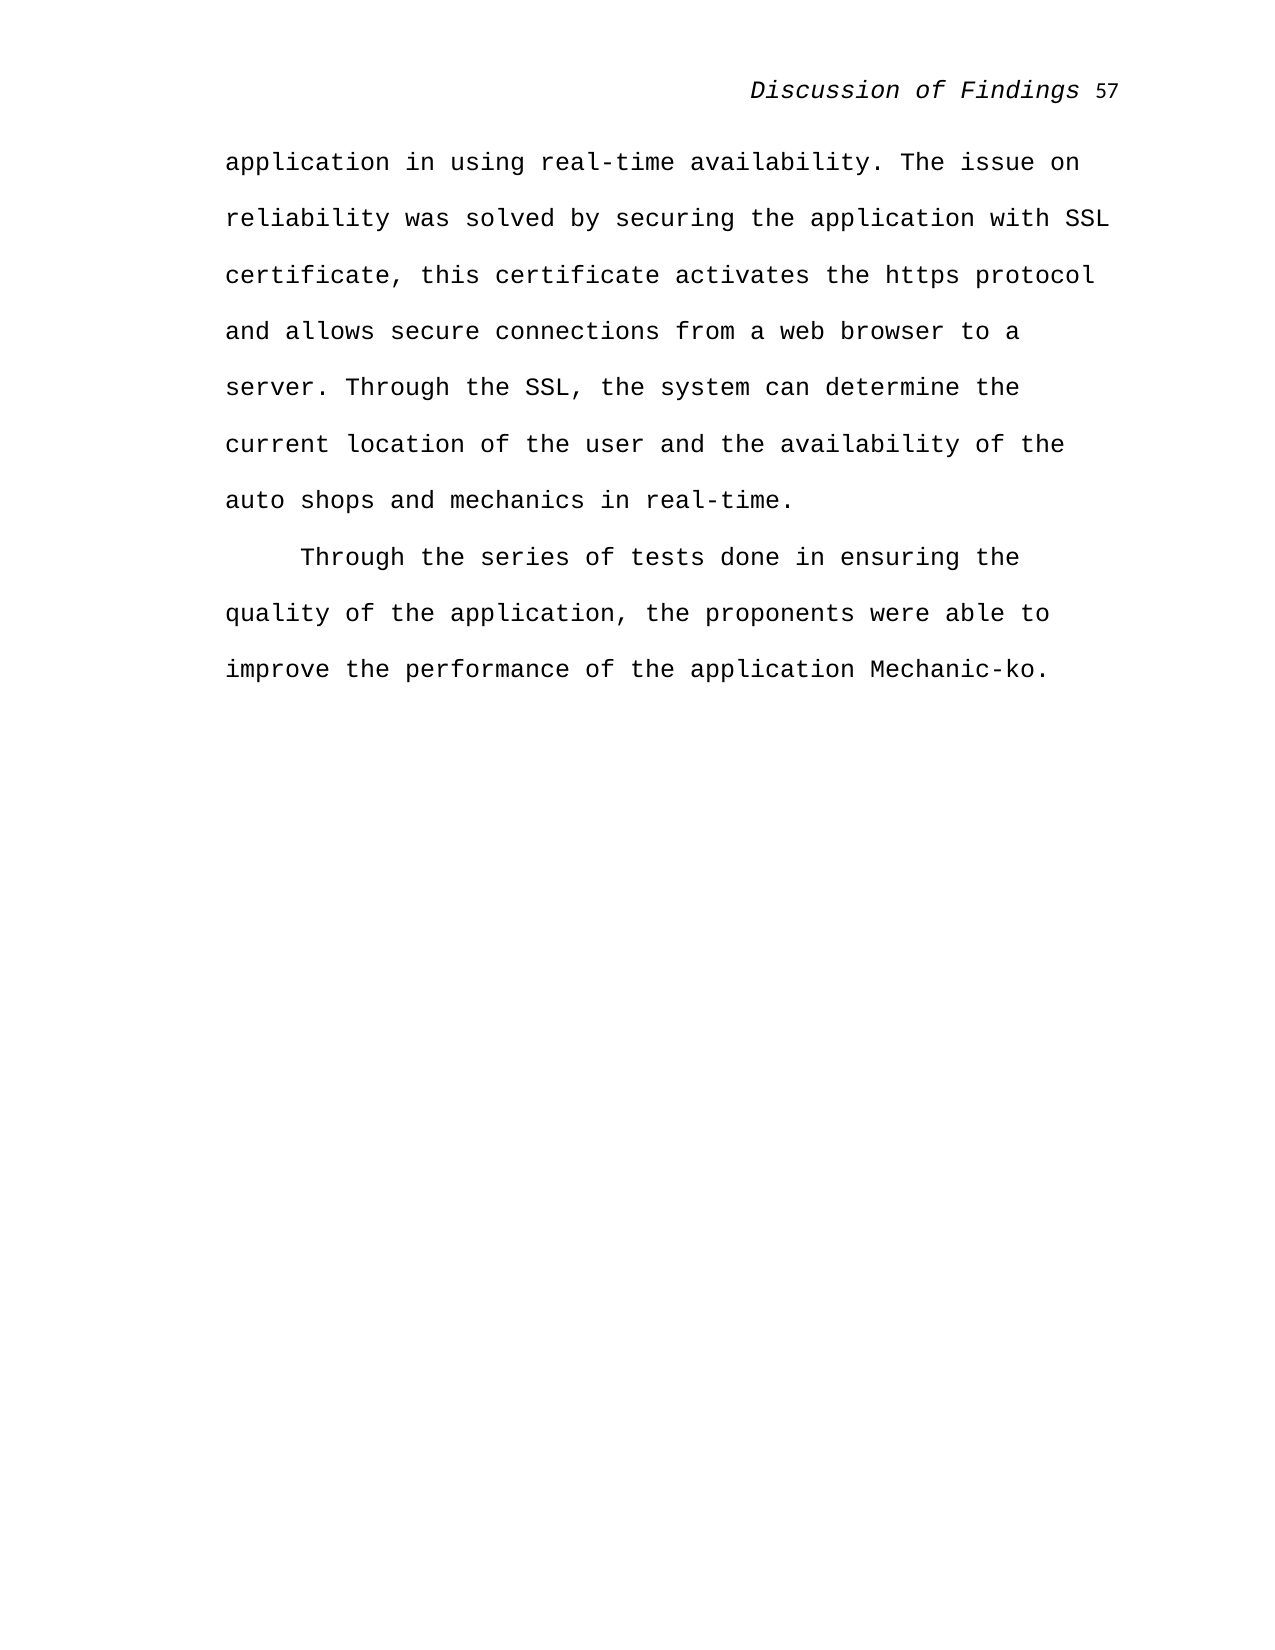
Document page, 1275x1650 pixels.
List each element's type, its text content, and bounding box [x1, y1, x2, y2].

text Through the series of tests done in ensuring the quality of the application, the proponents were able to improve the performance of the application Mechanic-ko. [225, 544, 1110, 685]
text application in using real-time availability. The issue on reliability was solved by securing the application with SSL certificate, this certificate activates the https protocol and allows secure connections from a web browser to a server. Through the SSL, the system can determine the current location of the user and the availability of the auto shops and mechanics in real-time. [225, 149, 1115, 516]
